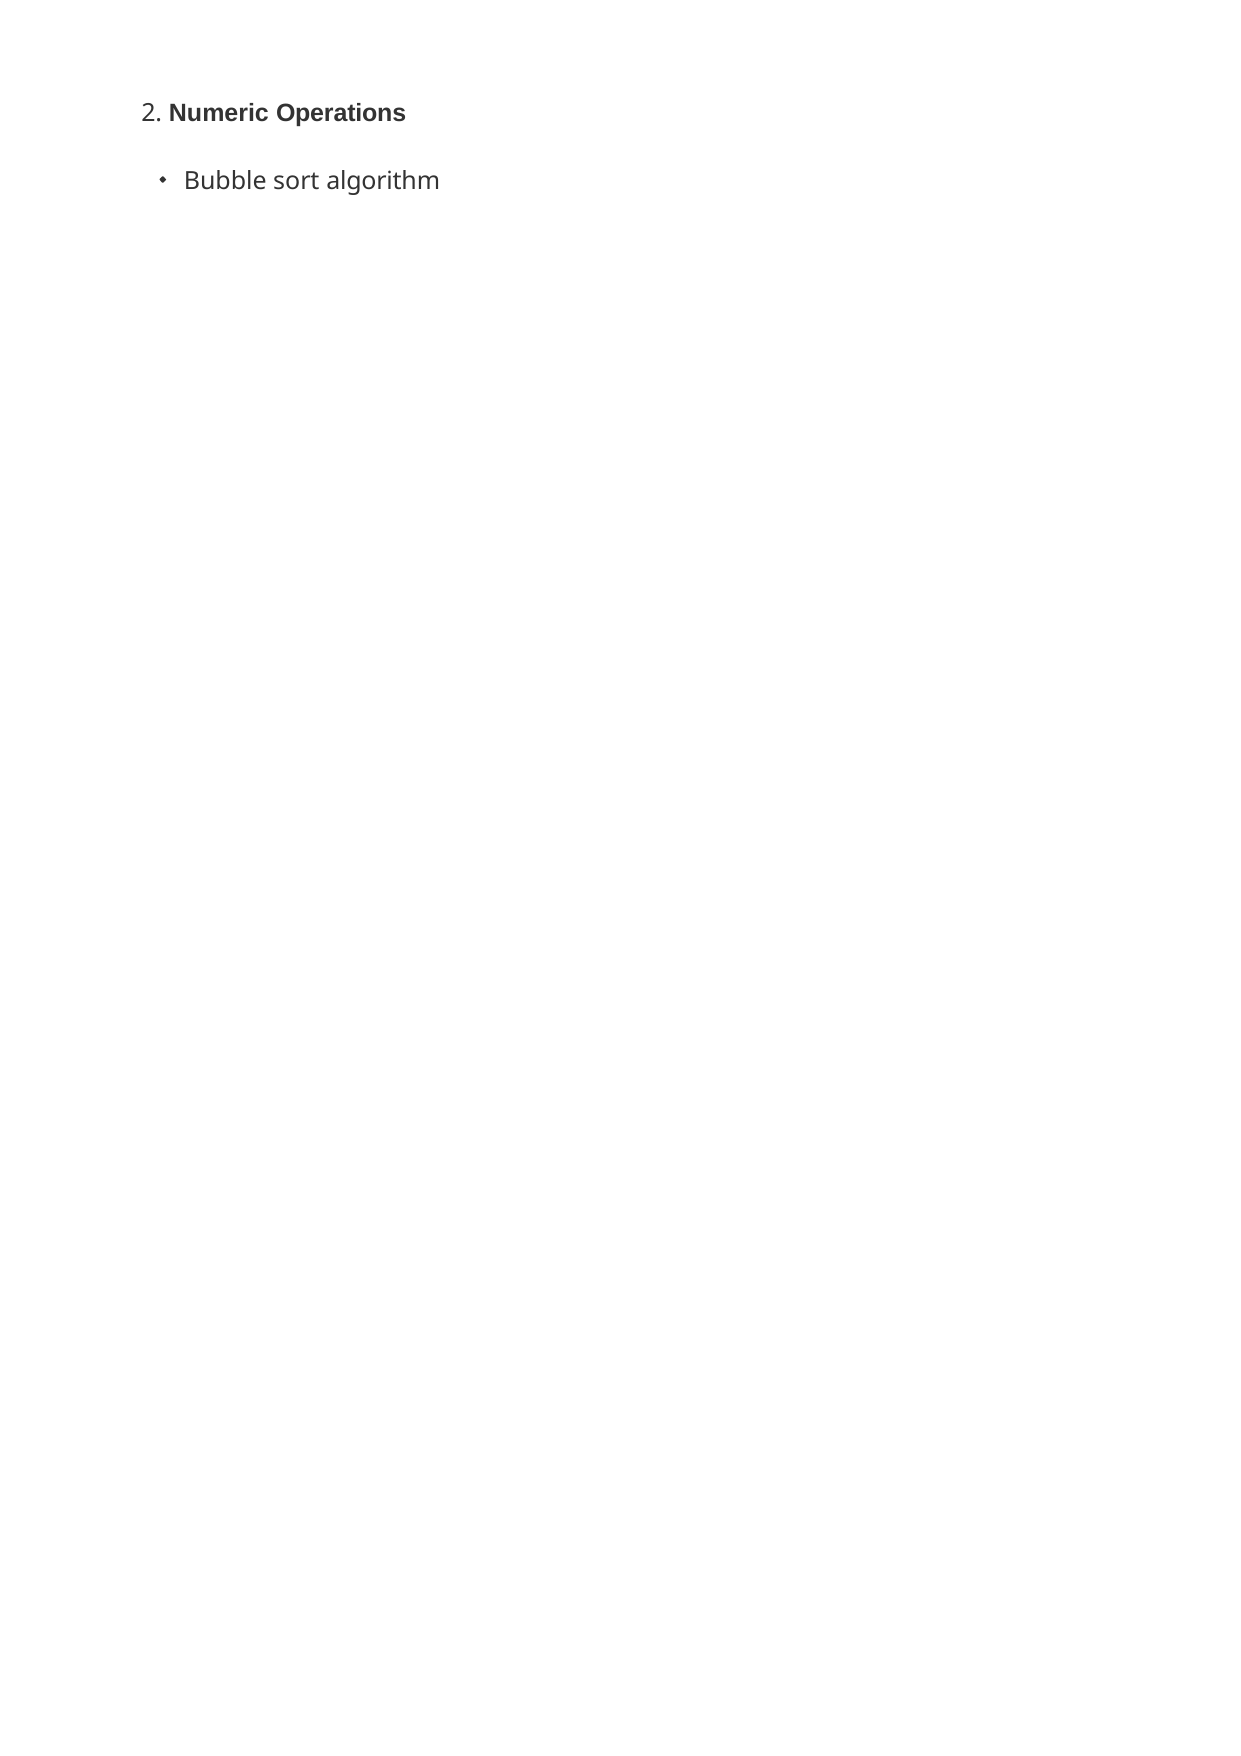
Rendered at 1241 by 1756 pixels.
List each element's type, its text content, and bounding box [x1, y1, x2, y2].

subtitle Numeric Operations [141, 94, 1152, 128]
text Bubble sort algorithm [183, 162, 1152, 196]
